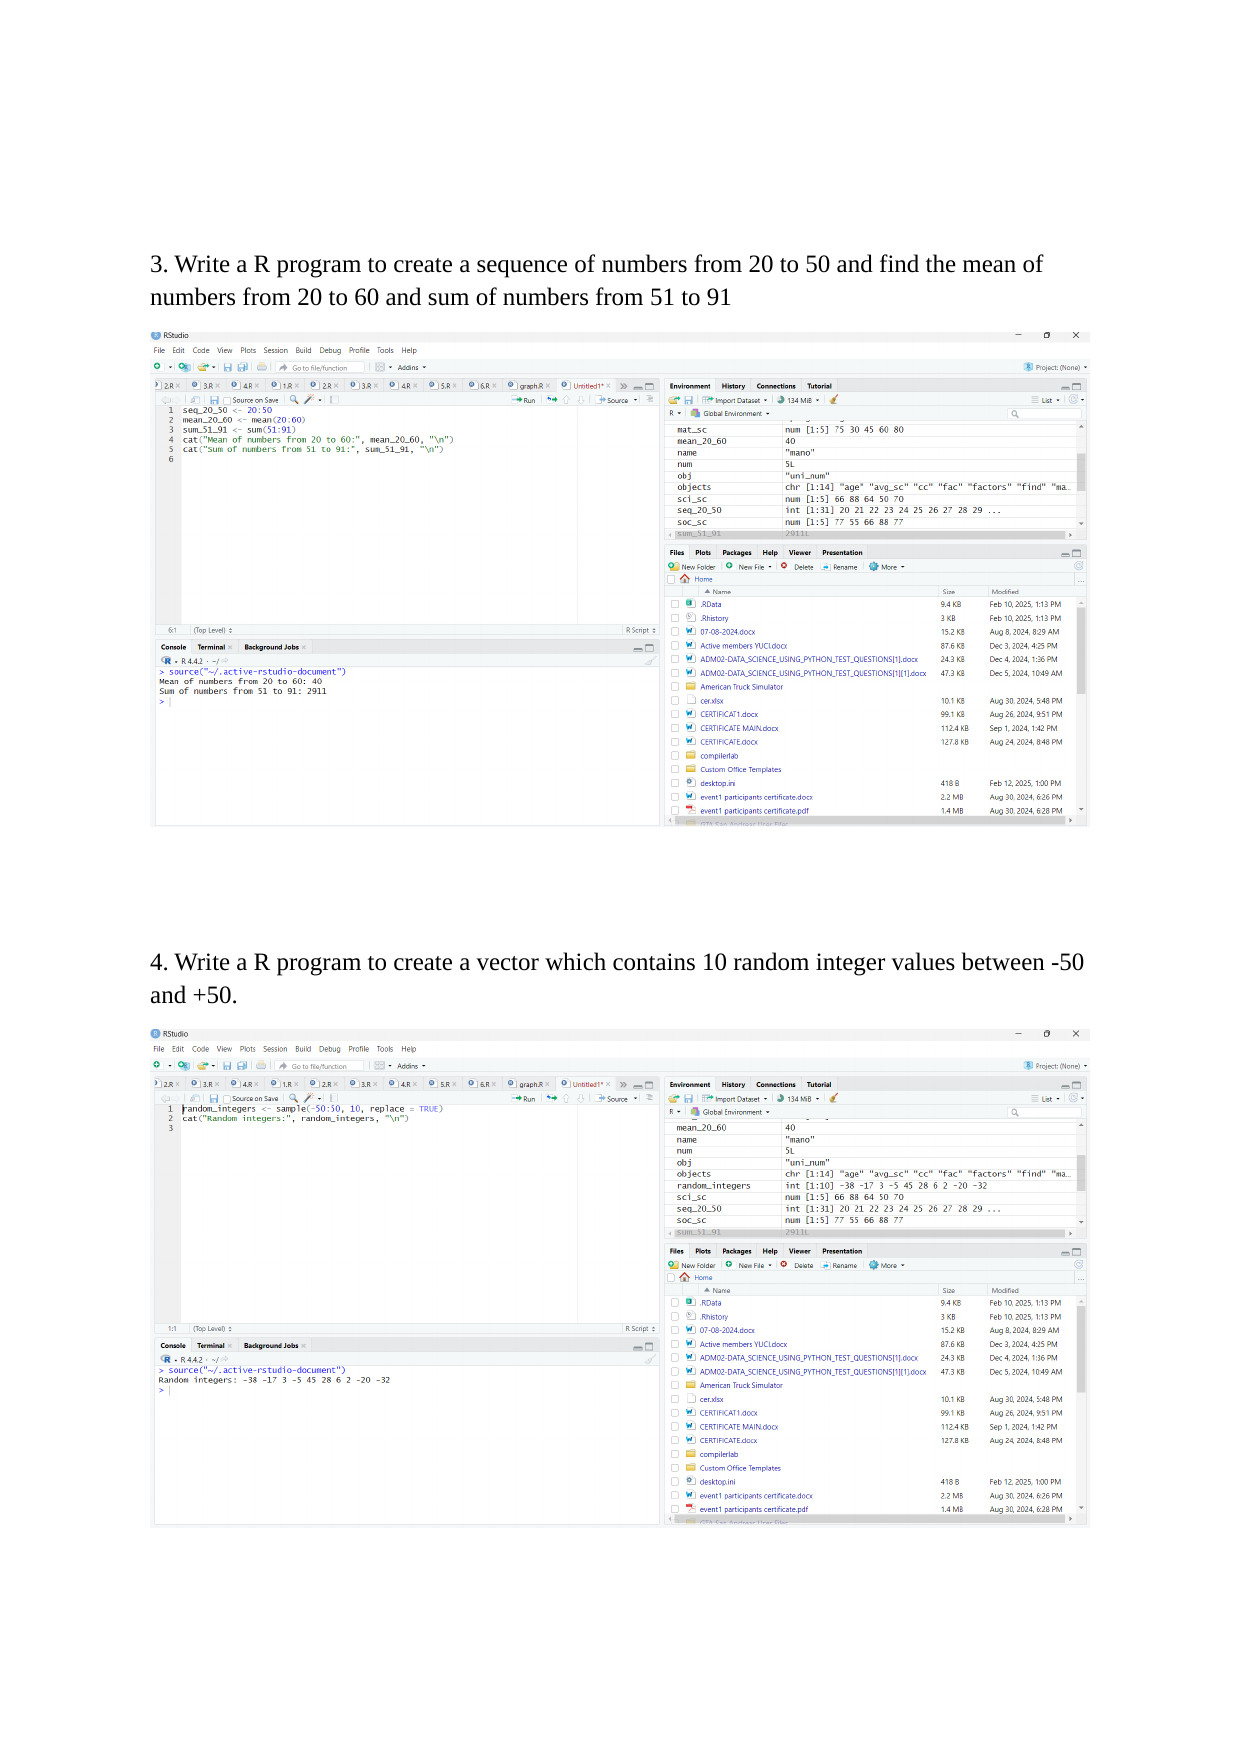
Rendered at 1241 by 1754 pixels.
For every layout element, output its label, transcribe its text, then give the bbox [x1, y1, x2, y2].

picture [150, 1029, 1091, 1528]
text 4. Write a R program to create a vector which contains 10 random integer values between -50 and +50. [150, 947, 1090, 1009]
text 3. Write a R program to create a sequence of numbers from 20 to 50 and find the mean of numbers from 20 to 60 and sum of numbers from 51 to 91 [150, 249, 1090, 311]
picture [150, 332, 1091, 827]
